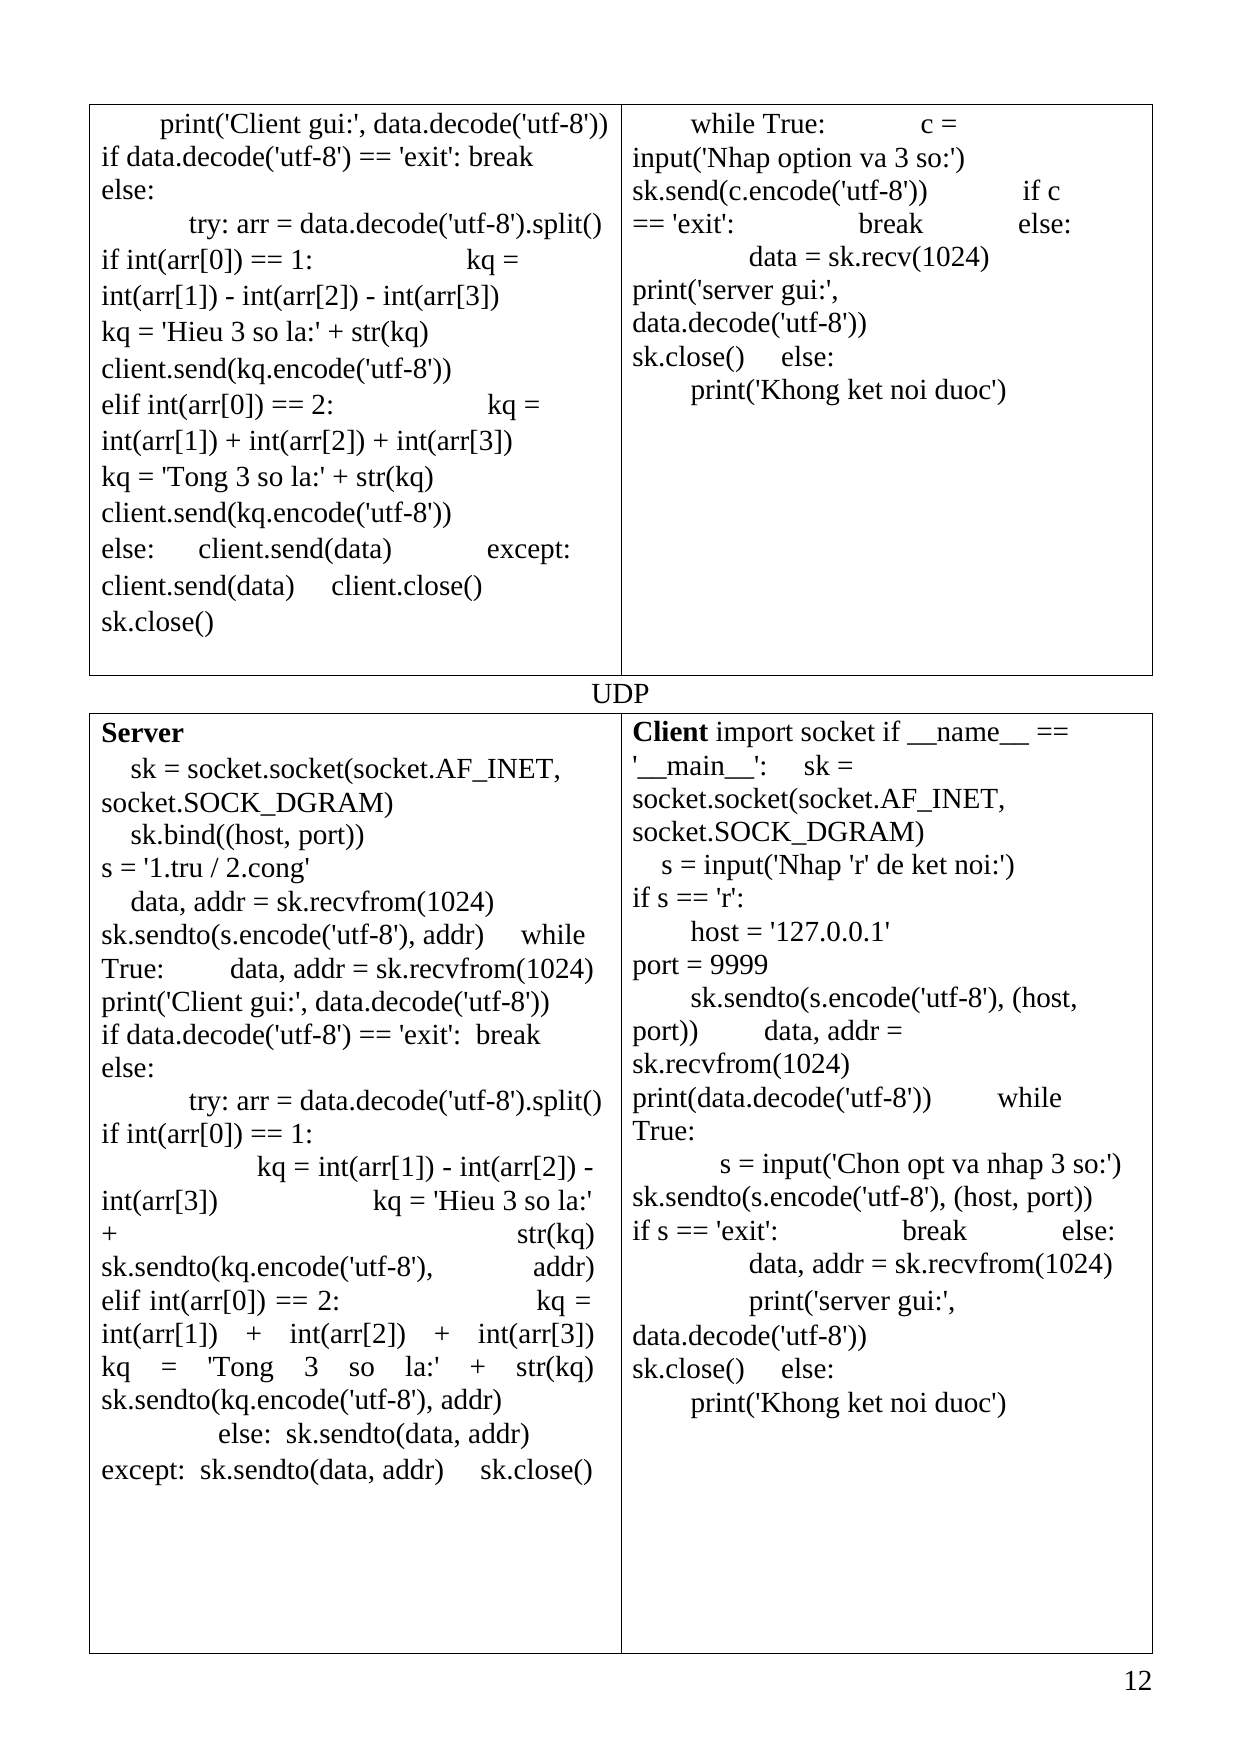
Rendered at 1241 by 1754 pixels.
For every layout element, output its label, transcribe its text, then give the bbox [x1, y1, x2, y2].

table_header Client import socket if __name__ == '__main__': sk = socket.socket(socket.AF_INET, socket.SOCK_DGRAM) s = input('Nhap 'r' de ket noi:') if s == 'r': host = '127.0.0.1' port = 9999 sk.sendto(s.encode('utf-8'), (host, port)) data, addr = sk.recvfrom(1024) print(data.decode('utf-8')) while True: s = input('Chon opt va nhap 3 so:') sk.sendto(s.encode('utf-8'), (host, port)) if s == 'exit': break else: data, addr = sk.recvfrom(1024) print('server gui:', data.decode('utf-8')) sk.close() else: print('Khong ket noi duoc') [622, 714, 1152, 1653]
table_header Server sk = socket.socket(socket.AF_INET, socket.SOCK_DGRAM) sk.bind((host, port)) s = '1.tru / 2.cong' data, addr = sk.recvfrom(1024) sk.sendto(s.encode('utf-8'), addr) while True: data, addr = sk.recvfrom(1024) print('Client gui:', data.decode('utf-8')) if data.decode('utf-8') == 'exit': break else: try: arr = data.decode('utf-8').split() if int(arr[0]) == 1: kq = int(arr[1]) - int(arr[2]) - int(arr[3]) kq = 'Hieu 3 so la:' + str(kq) sk.sendto(kq.encode('utf-8'), addr) elif int(arr[0]) == 2: kq = int(arr[1]) + int(arr[2]) + int(arr[3]) kq = 'Tong 3 so la:' + str(kq) sk.sendto(kq.encode('utf-8'), addr) else: sk.sendto(data, addr) except: sk.sendto(data, addr) sk.close() [90, 714, 621, 1653]
table_cell while True: c = input('Nhap option va 3 so:') sk.send(c.encode('utf-8')) if c == 'exit': break else: data = sk.recv(1024) print('server gui:', data.decode('utf-8')) sk.close() else: print('Khong ket noi duoc') [622, 105, 1152, 675]
table_cell print('Client gui:', data.decode('utf-8')) if data.decode('utf-8') == 'exit': break else: try: arr = data.decode('utf-8').split() if int(arr[0]) == 1: kq = int(arr[1]) - int(arr[2]) - int(arr[3]) kq = 'Hieu 3 so la:' + str(kq) client.send(kq.encode('utf-8')) elif int(arr[0]) == 2: kq = int(arr[1]) + int(arr[2]) + int(arr[3]) kq = 'Tong 3 so la:' + str(kq) client.send(kq.encode('utf-8')) else: client.send(data) except: client.send(data) client.close() sk.close() [90, 105, 621, 675]
text UDP [591, 676, 1151, 710]
